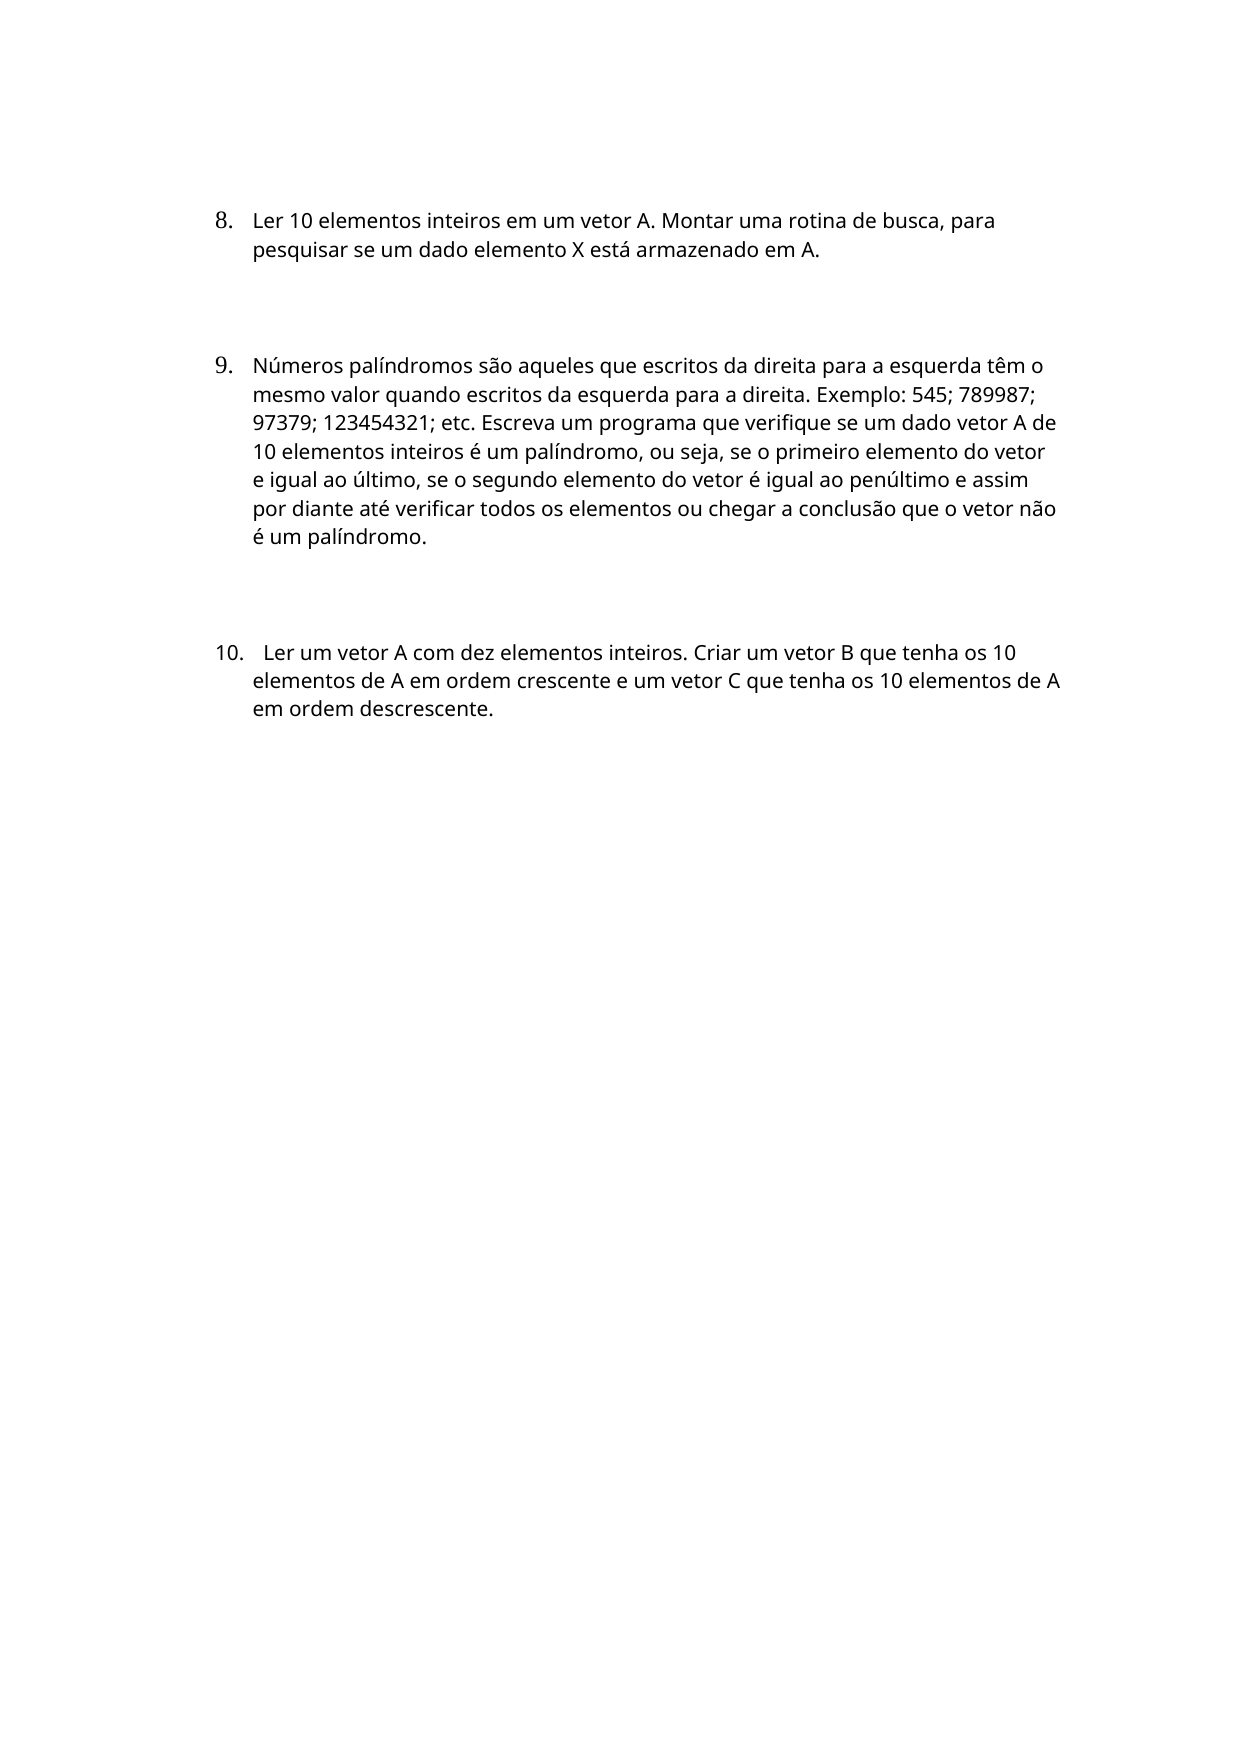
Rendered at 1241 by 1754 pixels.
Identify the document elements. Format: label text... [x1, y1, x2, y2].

list Ler 10 elementos inteiros em um vetor A. Montar uma rotina de busca, para pesquisar se um dado elemento X está armazenado em A. [215, 206, 1063, 263]
list Números palíndromos são aqueles que escritos da direita para a esquerda têm o mesmo valor quando escritos da esquerda para a direita. Exemplo: 545; 789987; 97379; 123454321; etc. Escreva um programa que verifique se um dado vetor A de 10 elementos inteiros é um palíndromo, ou seja, se o primeiro elemento do vetor e igual ao último, se o segundo elemento do vetor é igual ao penúltimo e assim por diante até verificar todos os elementos ou chegar a conclusão que o vetor não é um palíndromo. [215, 351, 1063, 551]
list Ler um vetor A com dez elementos inteiros. Criar um vetor B que tenha os 10 elementos de A em ordem crescente e um vetor C que tenha os 10 elementos de A em ordem descrescente. [215, 638, 1063, 723]
